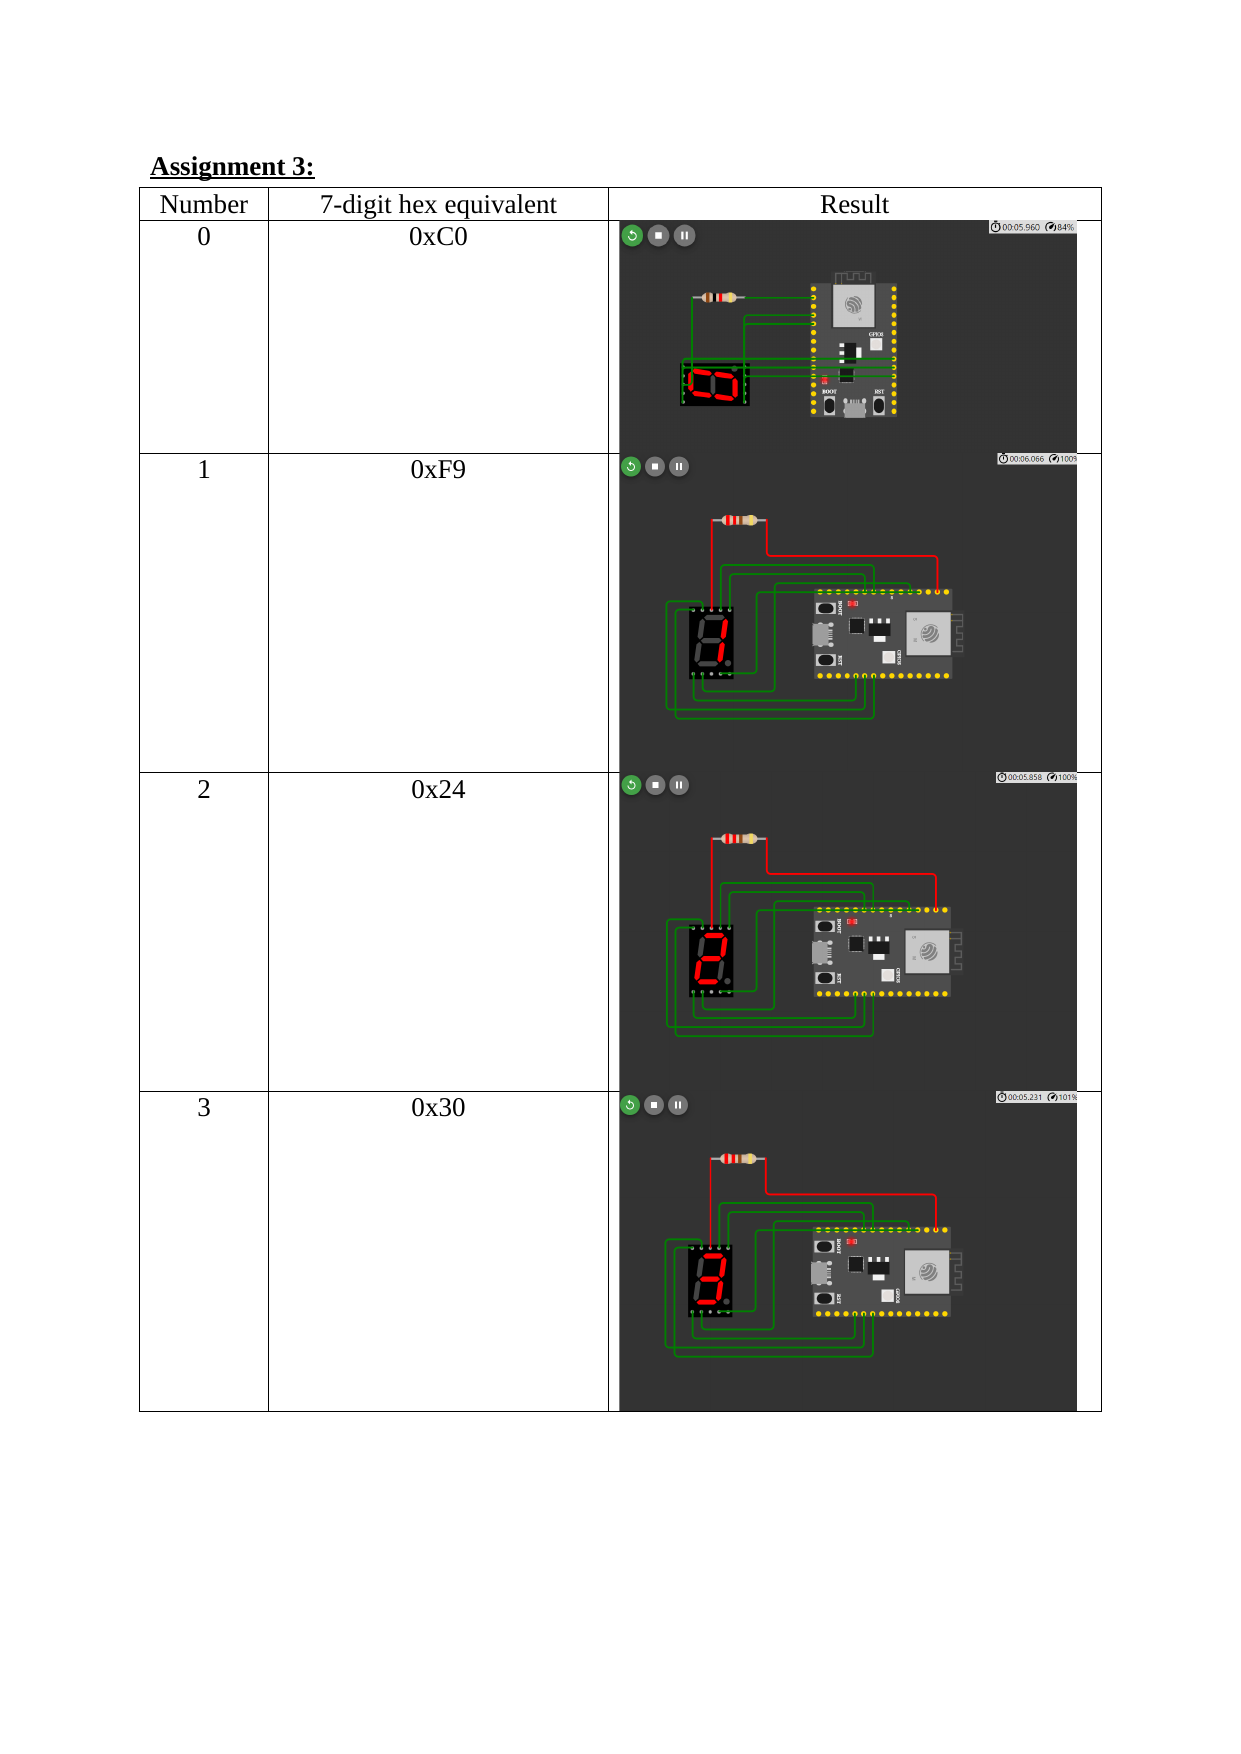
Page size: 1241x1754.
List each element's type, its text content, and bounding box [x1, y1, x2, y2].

table_header 7-digit hex equivalent [269, 188, 608, 219]
table_cell 1 [140, 454, 268, 772]
table_cell [1077, 773, 1101, 1091]
table_cell [609, 221, 619, 452]
table_cell [1077, 1092, 1101, 1411]
table_cell [609, 773, 619, 1091]
picture [619, 220, 1077, 1411]
table_cell 0x30 [269, 1092, 608, 1411]
table_cell 2 [140, 773, 268, 1091]
table_header Result [609, 188, 1101, 219]
table_cell [1077, 454, 1101, 772]
table_cell [609, 454, 619, 772]
table_cell [1077, 221, 1101, 452]
table_header Number [140, 188, 268, 219]
table_cell 3 [140, 1092, 268, 1411]
table_cell [609, 1092, 619, 1411]
table_cell 0xF9 [269, 454, 608, 772]
table_cell 0 [140, 221, 268, 452]
table_cell 0xC0 [269, 221, 608, 452]
subtitle Assignment 3: [150, 150, 1090, 181]
table_cell 0x24 [269, 773, 608, 1091]
